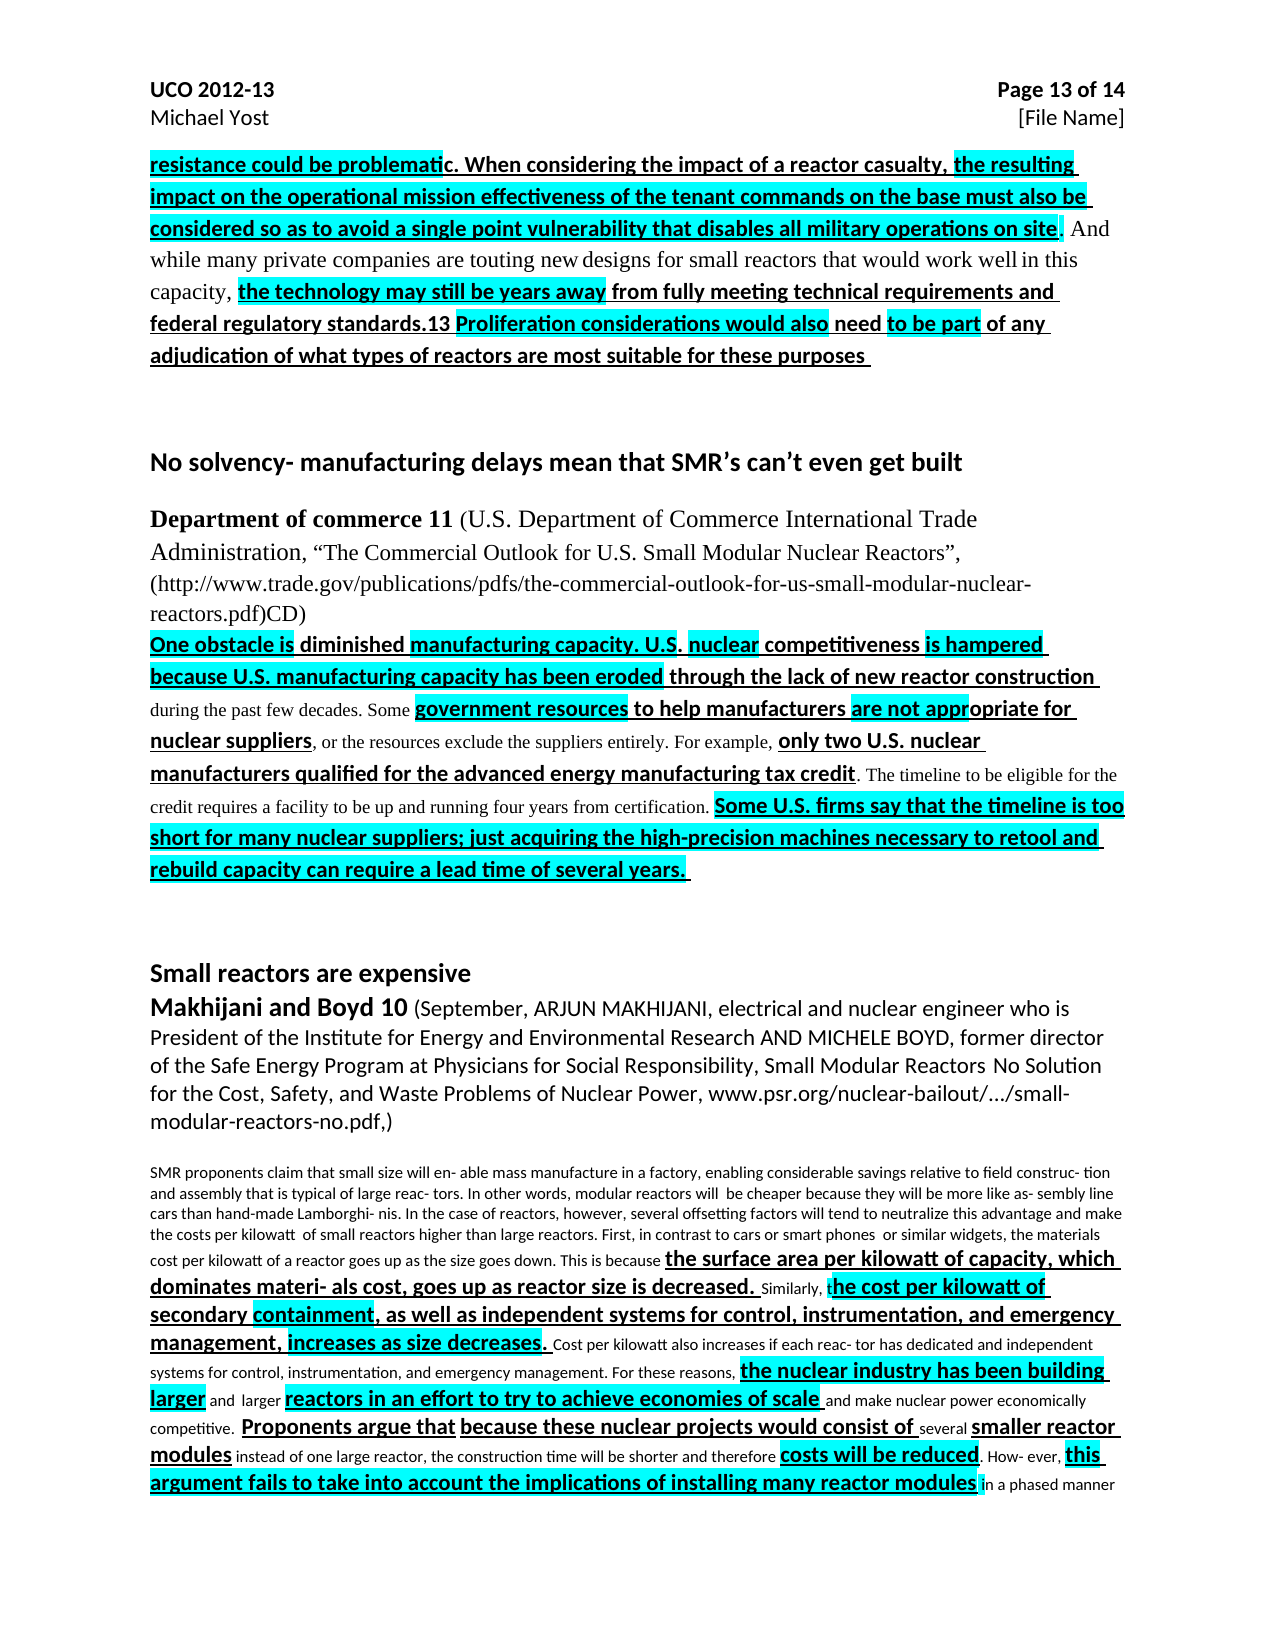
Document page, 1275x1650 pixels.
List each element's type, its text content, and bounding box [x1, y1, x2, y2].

text Department of commerce 11 (U.S. Department of Commerce International Trade Administration, “The Commercial Outlook for U.S. Small Modular Nuclear Reactors”, (http://www.trade.gov/publications/pdfs/the-commercial-outlook-for-us-small-modular-nuclear-reactors.pdf)CD) [150, 504, 1125, 626]
text One obstacle is diminished manufacturing capacity. U.S. nuclear competitiveness is hampered because U.S. manufacturing capacity has been eroded through the lack of new reactor construction during the past few decades. Some government resources to help manufacturers are not appropriate for nuclear suppliers, or the resources exclude the suppliers entirely. For example, only two U.S. nuclear manufacturers qualified for the advanced energy manufacturing tax credit. The timeline to be eligible for the credit requires a facility to be up and running four years from certification. Some U.S. firms say that the timeline is too short for many nuclear suppliers; just acquiring the high-precision machines necessary to retool and rebuild capacity can require a lead time of several years. [150, 630, 1125, 883]
text No solvency- manufacturing delays mean that SMR’s can’t even get built [150, 445, 1125, 478]
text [150, 150, 1125, 369]
text Makhijani and Boyd 10 (September, ARJUN MAKHIJANI, electrical and nuclear engineer who is President of the Institute for Energy and Environmental Research AND MICHELE BOYD, former director of the Safe Energy Program at Physicians for Social Responsibility, Small Modular Reactors No Solution for the Cost, Safety, and Waste Problems of Nuclear Power, www.psr.org/nuclear-bailout/.../small-modular-reactors-no.pdf,) [150, 990, 1125, 1135]
subtitle Small reactors are expensive [150, 957, 1125, 990]
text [150, 1163, 1125, 1496]
